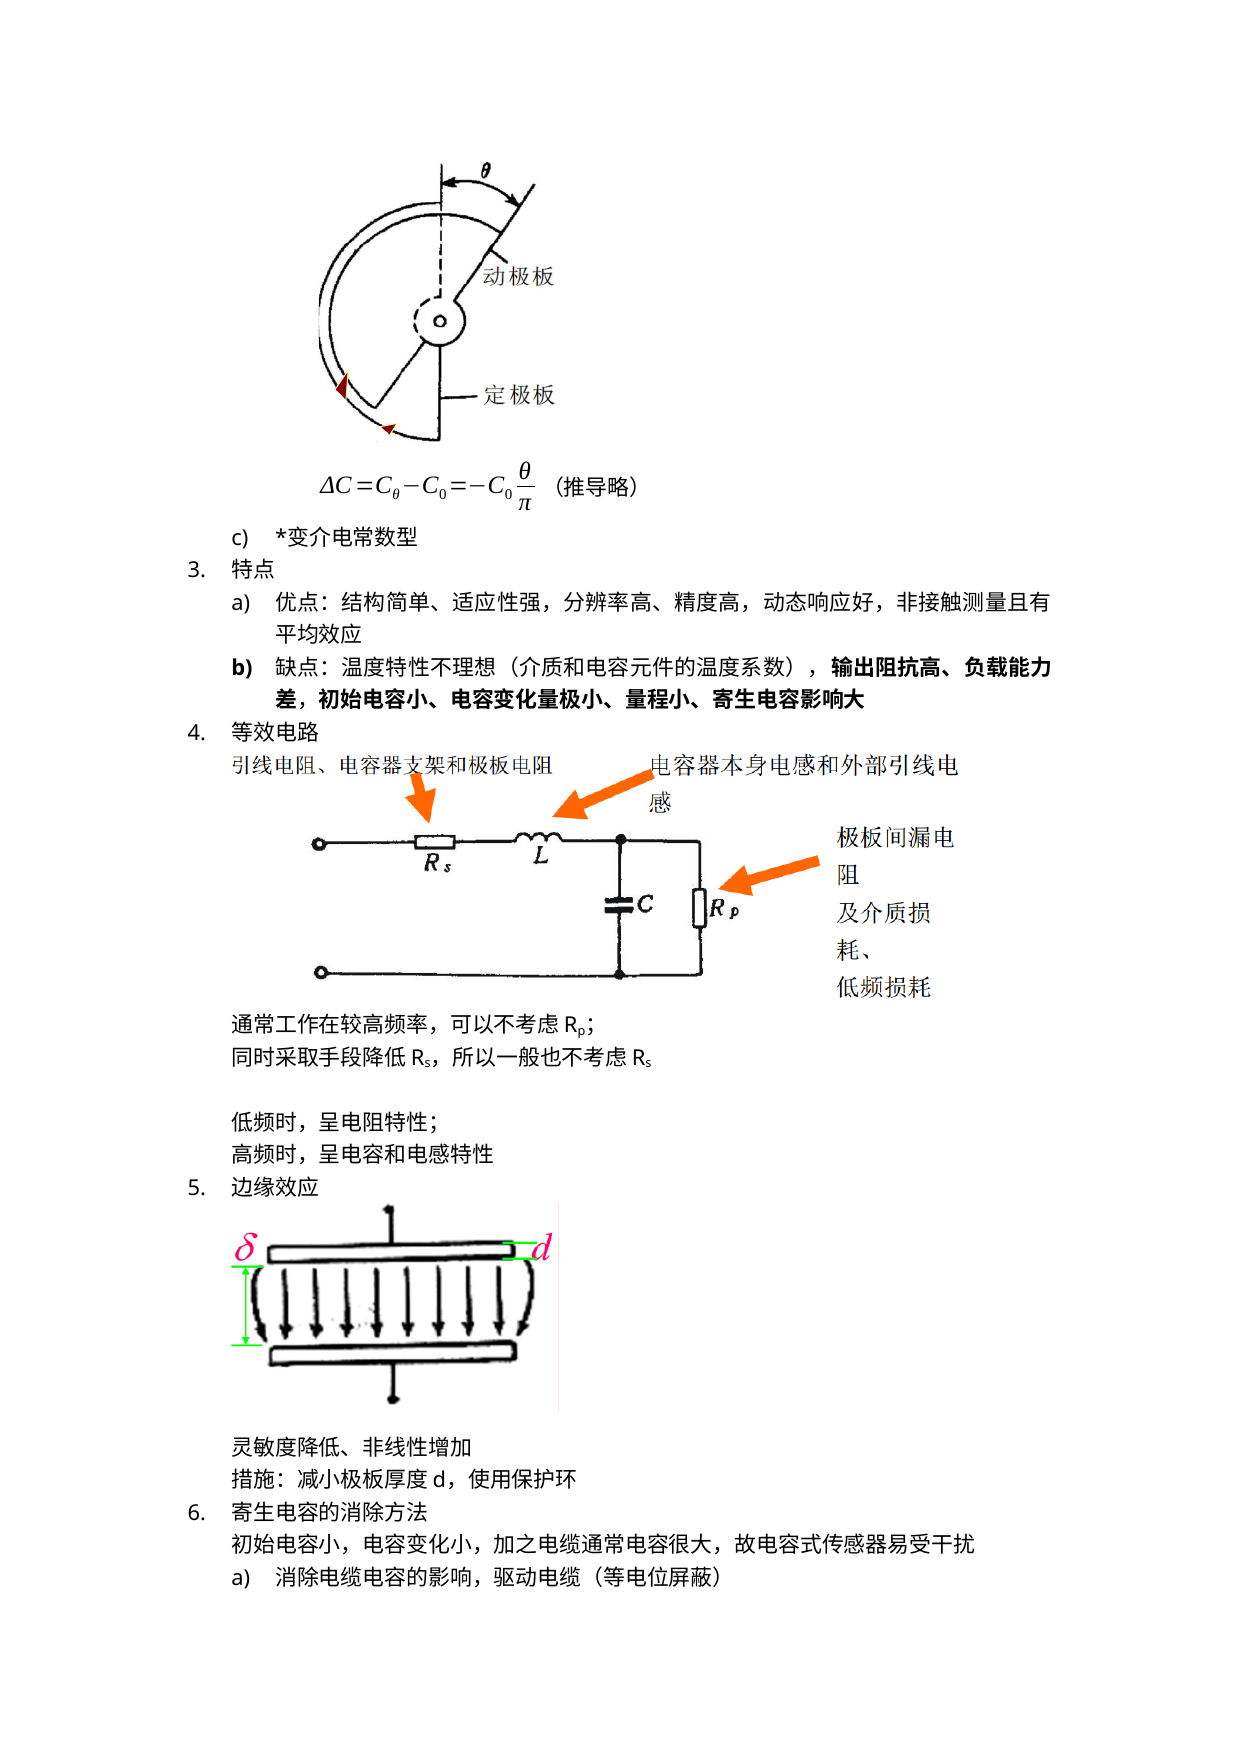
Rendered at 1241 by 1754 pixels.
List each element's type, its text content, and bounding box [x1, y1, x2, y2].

list 灵敏度降低、非线性增加 [231, 1429, 1053, 1462]
list 特点 [187, 552, 1053, 584]
list 措施：减小极板厚度d，使用保护环 [231, 1462, 1053, 1494]
list （推导略） [319, 454, 1053, 519]
list 消除电缆电容的影响，驱动电缆（等电位屏蔽） [231, 1559, 1053, 1592]
list *变介电常数型 [231, 519, 1053, 552]
list 同时采取手段降低Rs，所以一般也不考虑Rs [231, 1039, 1053, 1072]
list 通常工作在较高频率，可以不考虑Rp； [231, 1007, 1053, 1039]
picture [318, 162, 565, 450]
list 低频时，呈电阻特性； [231, 1104, 1053, 1137]
picture [231, 1202, 559, 1412]
list 寄生电容的消除方法 [187, 1494, 1053, 1527]
list 高频时，呈电容和电感特性 [231, 1137, 1053, 1169]
list 缺点：温度特性不理想（介质和电容元件的温度系数），输出阻抗高、负载能力差，初始电容小、电容变化量极小、量程小、寄生电容影响大 [231, 649, 1053, 714]
list 优点：结构简单、适应性强，分辨率高、精度高，动态响应好，非接触测量且有平均效应 [231, 584, 1053, 649]
list 边缘效应 [187, 1169, 1053, 1202]
list 等效电路 [187, 714, 1053, 747]
list 初始电容小，电容变化小，加之电缆通常电容很大，故电容式传感器易受干扰 [231, 1527, 1053, 1559]
picture [231, 747, 959, 1000]
